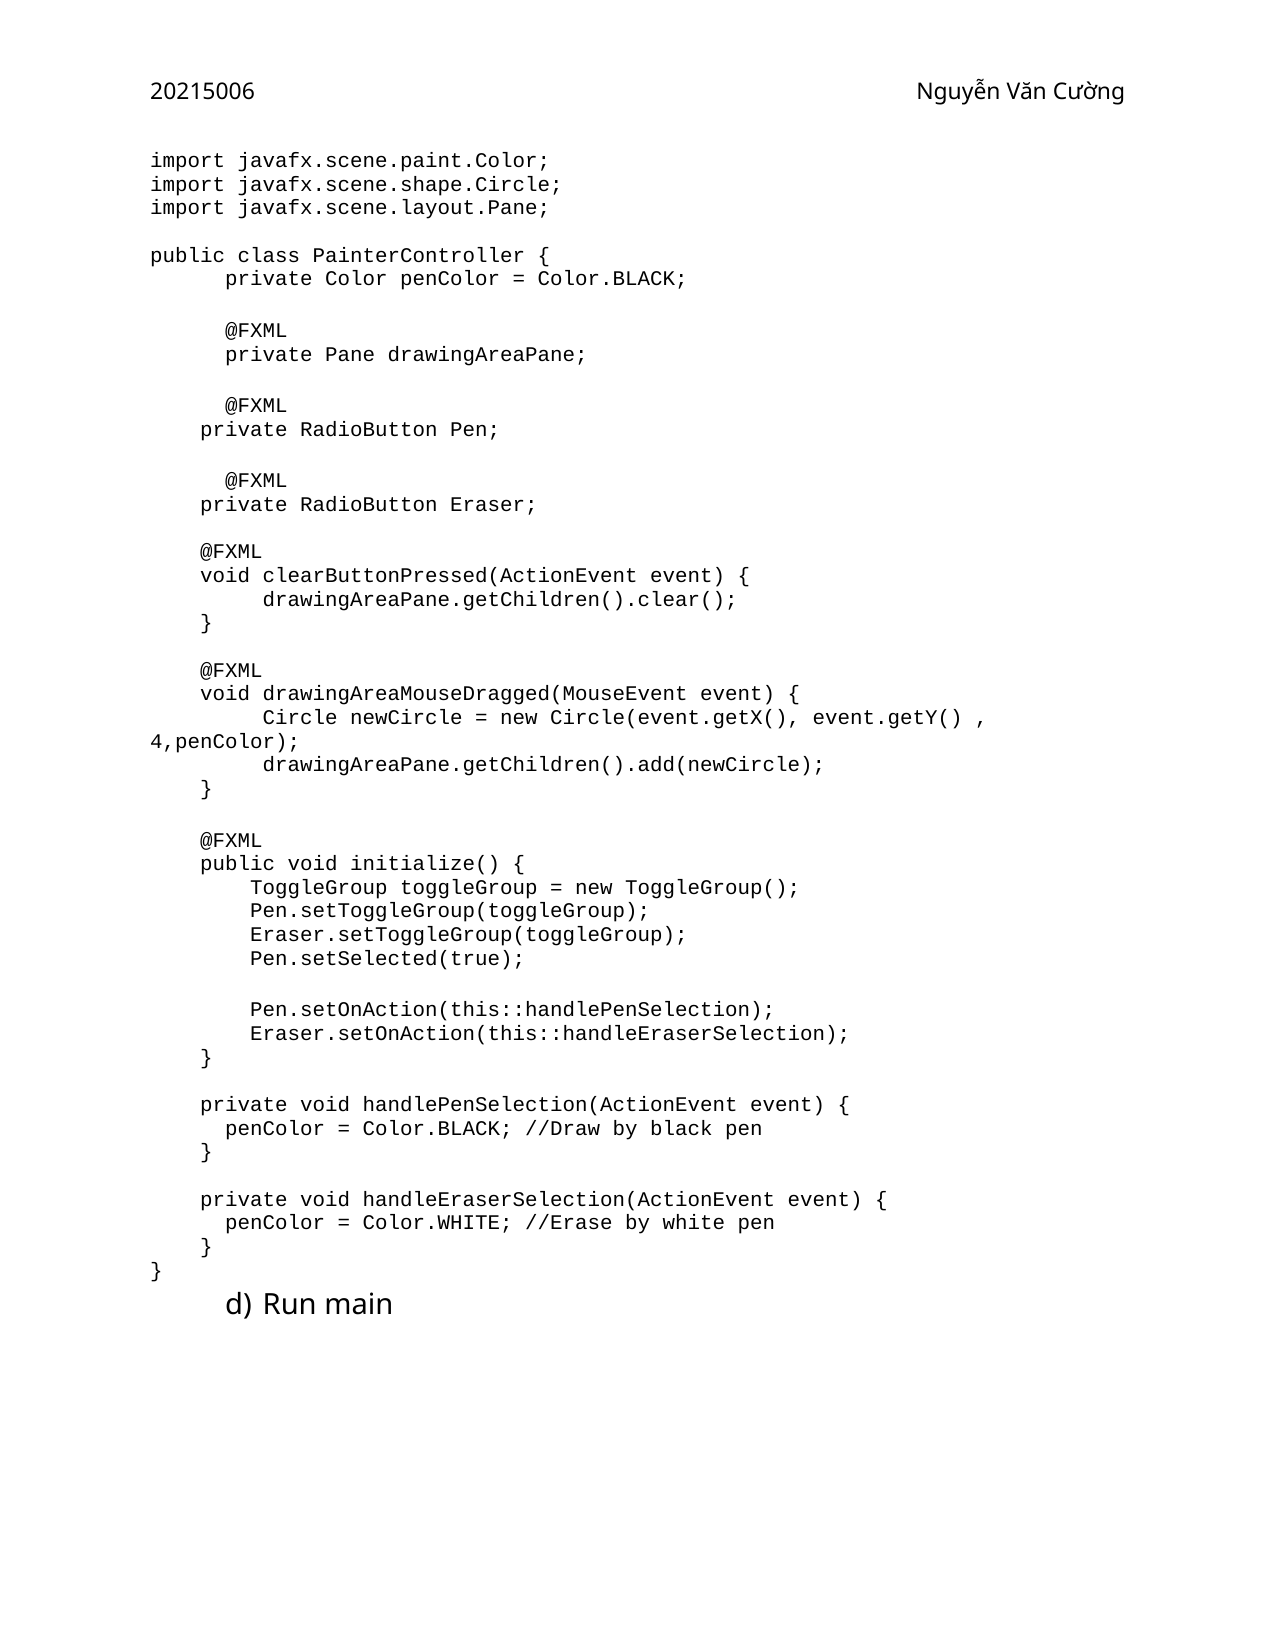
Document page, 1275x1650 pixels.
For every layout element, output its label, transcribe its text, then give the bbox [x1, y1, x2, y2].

text } [150, 1259, 1125, 1283]
text private RadioButton Pen; [150, 419, 1125, 442]
text Pen.setOnAction(this::handlePenSelection); [150, 999, 1125, 1023]
text void clearButtonPressed(ActionEvent event) { [150, 565, 1125, 589]
text @FXML [150, 320, 1125, 343]
text public void initialize() { [150, 853, 1125, 877]
text @FXML [150, 395, 1125, 419]
text @FXML [150, 660, 1125, 683]
text import javafx.scene.layout.Pane; [150, 197, 1125, 221]
text public class PainterController { [150, 244, 1125, 268]
text } [150, 1141, 1125, 1165]
text private void handlePenSelection(ActionEvent event) { [150, 1094, 1125, 1118]
text } [150, 778, 1125, 802]
text private RadioButton Eraser; [150, 494, 1125, 518]
text @FXML [150, 471, 1125, 494]
text penColor = Color.BLACK; //Draw by black pen [150, 1118, 1125, 1141]
list Run main [225, 1283, 1125, 1323]
text @FXML [150, 541, 1125, 565]
text drawingAreaPane.getChildren().clear(); [150, 589, 1125, 612]
text Eraser.setToggleGroup(toggleGroup); [150, 924, 1125, 948]
text void drawingAreaMouseDragged(MouseEvent event) { [150, 683, 1125, 707]
text Pen.setSelected(true); [150, 948, 1125, 971]
text import javafx.scene.paint.Color; [150, 150, 1125, 174]
text } [150, 612, 1125, 636]
text private Pane drawingAreaPane; [150, 343, 1125, 367]
text private void handleEraserSelection(ActionEvent event) { [150, 1189, 1125, 1212]
text drawingAreaPane.getChildren().add(newCircle); [150, 754, 1125, 778]
text @FXML [150, 829, 1125, 853]
text Eraser.setOnAction(this::handleEraserSelection); [150, 1023, 1125, 1047]
text ToggleGroup toggleGroup = new ToggleGroup(); [150, 877, 1125, 901]
text penColor = Color.WHITE; //Erase by white pen [150, 1212, 1125, 1236]
text Pen.setToggleGroup(toggleGroup); [150, 901, 1125, 924]
text private Color penColor = Color.BLACK; [150, 268, 1125, 292]
text } [150, 1236, 1125, 1259]
text } [150, 1047, 1125, 1070]
text Circle newCircle = new Circle(event.getX(), event.getY() , 4,penColor); [150, 707, 1125, 754]
text import javafx.scene.shape.Circle; [150, 174, 1125, 197]
